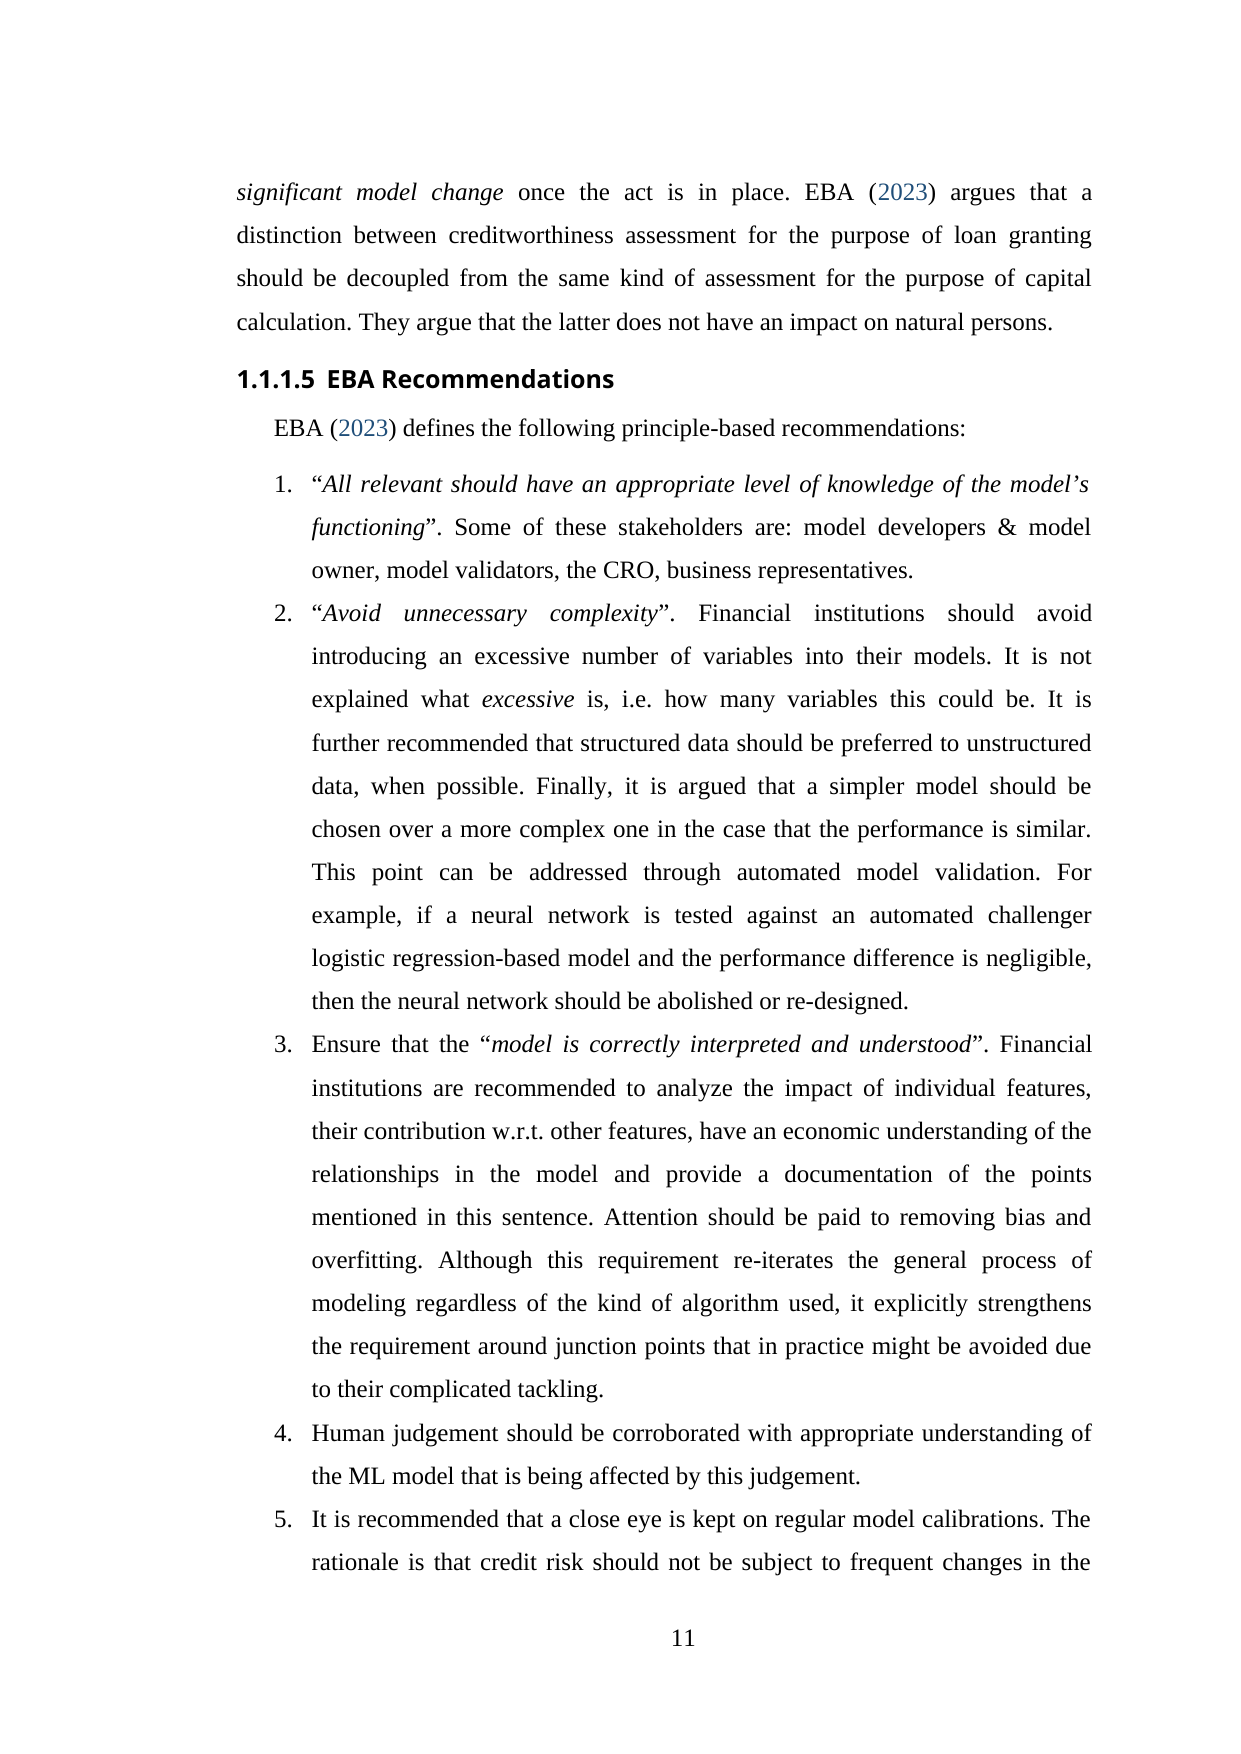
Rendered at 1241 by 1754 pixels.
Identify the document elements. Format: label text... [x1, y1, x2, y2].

list “Avoid unnecessary complexity”. Financial institutions should avoid introducing an excessive number of variables into their models. It is not explained what excessive is, i.e. how many variables this could be. It is further recommended that structured data should be preferred to unstructured data, when possible. Finally, it is argued that a simpler model should be chosen over a more complex one in the case that the performance is similar. This point can be addressed through automated model validation. For example, if a neural network is tested against an automated challenger logistic regression-based model and the performance difference is negligible, then the neural network should be abolished or re-designed. [274, 598, 1092, 1015]
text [236, 177, 1092, 335]
list Ensure that the “model is correctly interpreted and understood”. Financial institutions are recommended to analyze the impact of individual features, their contribution w.r.t. other features, have an economic understanding of the relationships in the model and provide a documentation of the points mentioned in this sentence. Attention should be paid to removing bias and overfitting. Although this requirement re-iterates the general process of modeling regardless of the kind of algorithm used, it explicitly strengthens the requirement around junction points that in practice might be avoided due to their complicated tackling. [274, 1029, 1092, 1403]
text EBA (2023) defines the following principle-based recommendations: [236, 413, 1092, 442]
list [274, 1504, 1092, 1576]
subtitle EBA Recommendations [236, 362, 1092, 396]
list Human judgement should be corroborated with appropriate understanding of the ML model that is being affected by this judgement. [274, 1418, 1092, 1489]
list “All relevant should have an appropriate level of knowledge of the model’s functioning”. Some of these stakeholders are: model developers & model owner, model validators, the CRO, business representatives. [274, 469, 1092, 584]
